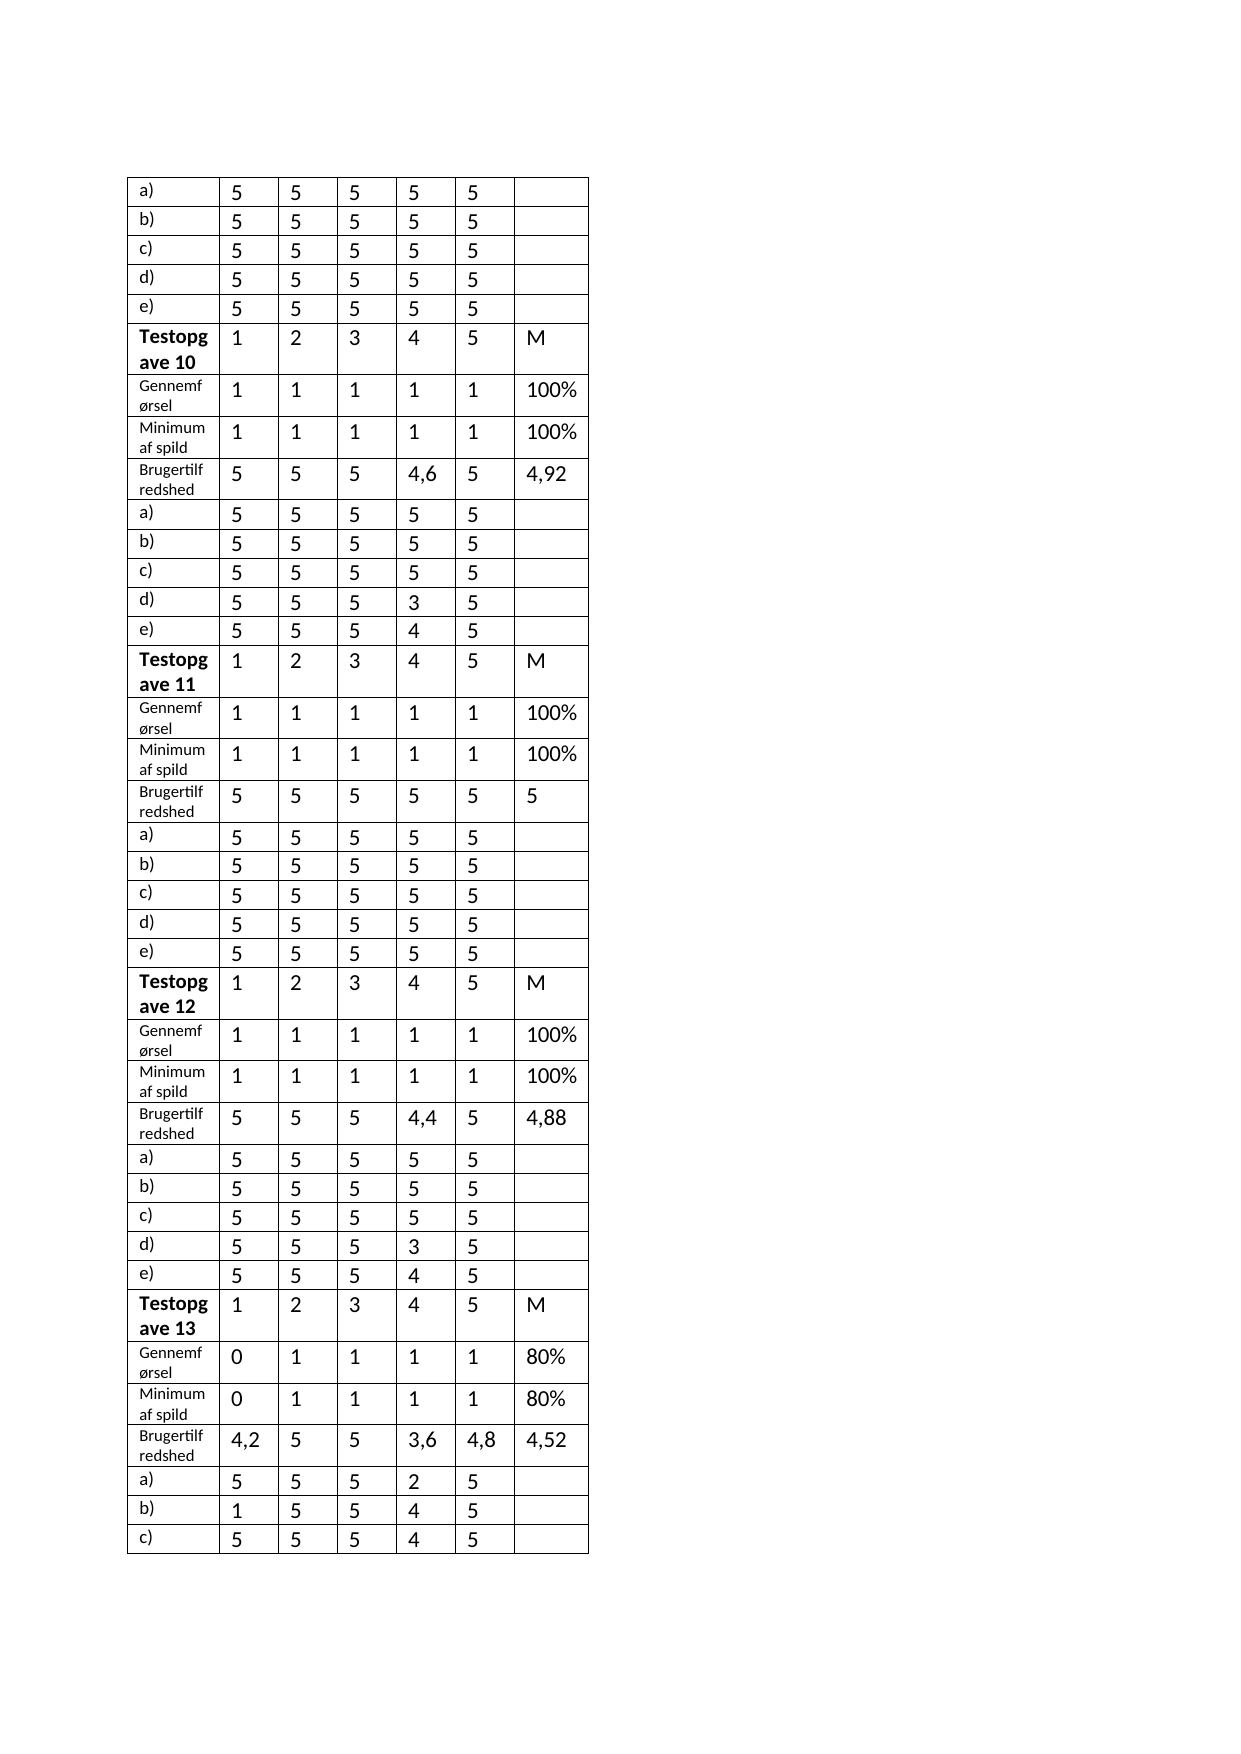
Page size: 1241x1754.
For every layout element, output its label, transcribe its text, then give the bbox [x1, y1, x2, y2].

table_cell 1 [279, 375, 337, 416]
table_cell 5 [397, 1174, 455, 1202]
table_cell 1 [397, 1384, 455, 1424]
table_cell 5 [397, 559, 455, 587]
table_cell c) [128, 236, 219, 264]
table_cell 5 [397, 207, 455, 235]
table_cell 1 [220, 968, 278, 1019]
table_cell 5 [220, 852, 278, 880]
table_cell 5 [456, 265, 514, 293]
table_cell Brugertilfredshed [128, 781, 219, 822]
table_cell 5 [338, 939, 396, 967]
table_cell Minimum af spild [128, 739, 219, 780]
table_cell Testopgave 10 [128, 324, 219, 374]
table_cell 5 [397, 910, 455, 938]
table_cell 5 [397, 939, 455, 967]
table_cell 5 [397, 1203, 455, 1231]
table_cell 5 [456, 530, 514, 557]
table_cell 5 [220, 295, 278, 322]
table_cell M [515, 646, 588, 697]
table_cell 3 [338, 324, 396, 374]
table_cell 5 [456, 1103, 514, 1144]
table_cell 5 [456, 1290, 514, 1341]
table_cell 1 [456, 1342, 514, 1383]
table_cell 1 [279, 1061, 337, 1102]
table_cell 5 [456, 295, 514, 322]
table_cell c) [128, 559, 219, 587]
table_cell 5 [220, 1103, 278, 1144]
table_cell 5 [279, 1261, 337, 1289]
table_cell 4,88 [515, 1103, 588, 1144]
table_cell 5 [456, 1261, 514, 1289]
table_cell 3 [397, 588, 455, 616]
table_cell 5 [338, 1232, 396, 1260]
table_cell b) [128, 852, 219, 880]
table_cell b) [128, 1174, 219, 1202]
table_cell 1 [397, 375, 455, 416]
table_cell 5 [220, 559, 278, 587]
table_cell 5 [220, 265, 278, 293]
table_cell 4 [397, 968, 455, 1019]
table_cell 1 [220, 646, 278, 697]
table_cell 3 [338, 968, 396, 1019]
table_cell 1 [220, 1496, 278, 1524]
table_cell 5 [279, 823, 337, 851]
table_cell 5 [397, 236, 455, 264]
table_cell [515, 265, 588, 293]
table_cell 5 [338, 823, 396, 851]
table_cell 100% [515, 417, 588, 458]
table_cell 5 [456, 207, 514, 235]
table_cell [515, 530, 588, 557]
table_cell d) [128, 588, 219, 616]
table_cell e) [128, 939, 219, 967]
table_cell 1 [397, 1342, 455, 1383]
table_cell b) [128, 207, 219, 235]
table_cell 1 [220, 1020, 278, 1060]
table_cell 1 [220, 1290, 278, 1341]
table_cell 5 [456, 559, 514, 587]
table_cell 5 [456, 881, 514, 909]
table_cell 5 [456, 646, 514, 697]
table_cell 1 [338, 1061, 396, 1102]
table_cell 5 [279, 852, 337, 880]
table_cell 5 [279, 588, 337, 616]
table_cell 5 [338, 295, 396, 322]
table_cell 3,6 [397, 1425, 455, 1466]
table_cell 5 [456, 617, 514, 645]
table_cell 1 [456, 1020, 514, 1060]
table_cell 1 [279, 1384, 337, 1424]
table_cell 4 [397, 1290, 455, 1341]
table_cell Brugertilfredshed [128, 459, 219, 499]
table_cell 5 [220, 617, 278, 645]
table_cell 4,2 [220, 1425, 278, 1466]
table_cell Testopgave 12 [128, 968, 219, 1019]
table_cell [515, 852, 588, 880]
table_cell 5 [279, 236, 337, 264]
table_cell 5 [279, 1467, 337, 1495]
table_cell 5 [338, 1145, 396, 1173]
table_cell 5 [456, 588, 514, 616]
table_cell 5 [338, 207, 396, 235]
table_cell 1 [456, 698, 514, 738]
table_cell 5 [456, 823, 514, 851]
table_cell 5 [220, 1261, 278, 1289]
table_cell Gennemførsel [128, 698, 219, 738]
table_cell Brugertilfredshed [128, 1425, 219, 1466]
table_cell 5 [220, 530, 278, 557]
table_cell 5 [397, 852, 455, 880]
table_cell c) [128, 1525, 219, 1553]
table_cell 5 [456, 236, 514, 264]
table_cell 5 [220, 781, 278, 822]
table_cell 1 [456, 1384, 514, 1424]
table_cell 1 [338, 739, 396, 780]
table_cell 5 [279, 530, 337, 557]
table_cell 100% [515, 375, 588, 416]
table_cell 1 [279, 1342, 337, 1383]
table_cell 1 [220, 324, 278, 374]
table_cell 4 [397, 646, 455, 697]
table_cell 5 [397, 530, 455, 557]
table_cell a) [128, 1145, 219, 1173]
table_cell 1 [220, 417, 278, 458]
table_cell 4,6 [397, 459, 455, 499]
table_cell 1 [456, 739, 514, 780]
table_cell d) [128, 1232, 219, 1260]
table_cell 5 [279, 1496, 337, 1524]
table_cell [515, 939, 588, 967]
table_cell 5 [220, 1203, 278, 1231]
table_cell 5 [279, 265, 337, 293]
table_cell 5 [338, 1203, 396, 1231]
table_cell 5 [456, 1232, 514, 1260]
table_cell 1 [397, 1061, 455, 1102]
table_cell 5 [397, 823, 455, 851]
table_cell 5 [456, 178, 514, 206]
table_cell 5 [279, 781, 337, 822]
table_cell 5 [220, 1467, 278, 1495]
table_cell 2 [279, 646, 337, 697]
table_cell 5 [220, 881, 278, 909]
table_cell Minimum af spild [128, 1061, 219, 1102]
table_cell 1 [456, 1061, 514, 1102]
table_cell 1 [220, 739, 278, 780]
table_cell 1 [279, 739, 337, 780]
table_cell 5 [338, 852, 396, 880]
table_cell 5 [279, 295, 337, 322]
table_cell 0 [220, 1342, 278, 1383]
table_cell 5 [279, 178, 337, 206]
table_cell 5 [456, 1174, 514, 1202]
table_cell 5 [456, 1203, 514, 1231]
table_cell 4 [397, 324, 455, 374]
table_cell [515, 295, 588, 322]
table_cell 5 [397, 265, 455, 293]
table_cell 5 [456, 1496, 514, 1524]
table_cell Gennemførsel [128, 1020, 219, 1060]
table_cell M [515, 324, 588, 374]
table_cell Testopgave 11 [128, 646, 219, 697]
table_cell 5 [220, 939, 278, 967]
table_cell 5 [279, 939, 337, 967]
table_cell 5 [279, 1525, 337, 1553]
table_cell [515, 1261, 588, 1289]
table_cell 5 [338, 530, 396, 557]
table_cell Brugertilfredshed [128, 1103, 219, 1144]
table_cell 5 [338, 265, 396, 293]
table_cell 5 [279, 559, 337, 587]
table_cell [515, 1203, 588, 1231]
table_cell 1 [338, 1020, 396, 1060]
table_cell 5 [397, 500, 455, 528]
table_cell Minimum af spild [128, 417, 219, 458]
table_cell 5 [338, 1425, 396, 1466]
table_cell 5 [397, 881, 455, 909]
table_cell 5 [279, 617, 337, 645]
table_cell 3 [397, 1232, 455, 1260]
table_cell 5 [220, 1174, 278, 1202]
table_cell 100% [515, 698, 588, 738]
table_cell 5 [397, 781, 455, 822]
table_cell 4,4 [397, 1103, 455, 1144]
table_cell 2 [279, 968, 337, 1019]
table_cell a) [128, 178, 219, 206]
table_cell 2 [397, 1467, 455, 1495]
table_cell 5 [456, 781, 514, 822]
table_cell 5 [220, 1525, 278, 1553]
table_cell 1 [338, 1384, 396, 1424]
table_cell 1 [220, 698, 278, 738]
table_cell 0 [220, 1384, 278, 1424]
table_cell 5 [456, 852, 514, 880]
table_cell 5 [338, 1467, 396, 1495]
table_cell 3 [338, 1290, 396, 1341]
table_cell 5 [338, 1496, 396, 1524]
table_cell 4,52 [515, 1425, 588, 1466]
table_cell 5 [338, 459, 396, 499]
table_cell [515, 1174, 588, 1202]
table_cell b) [128, 1496, 219, 1524]
table_cell 2 [279, 324, 337, 374]
table_cell 5 [456, 968, 514, 1019]
table_cell 5 [456, 459, 514, 499]
table_cell 5 [515, 781, 588, 822]
table_cell 5 [338, 881, 396, 909]
table_cell a) [128, 500, 219, 528]
table_cell 100% [515, 739, 588, 780]
table_cell 5 [397, 295, 455, 322]
table_cell 5 [397, 178, 455, 206]
table_cell [515, 617, 588, 645]
table_cell [515, 207, 588, 235]
table_cell 5 [279, 500, 337, 528]
table_cell 5 [338, 910, 396, 938]
table_cell 5 [279, 1145, 337, 1173]
table_cell [515, 178, 588, 206]
table_cell 5 [279, 207, 337, 235]
table_cell 5 [456, 1525, 514, 1553]
table_cell M [515, 1290, 588, 1341]
table_cell a) [128, 823, 219, 851]
table_cell 1 [220, 375, 278, 416]
table_cell c) [128, 1203, 219, 1231]
table_cell 1 [456, 375, 514, 416]
table_cell 5 [338, 617, 396, 645]
table_cell d) [128, 910, 219, 938]
table_cell [515, 236, 588, 264]
table_cell 1 [338, 698, 396, 738]
table_cell d) [128, 265, 219, 293]
table_cell 1 [456, 417, 514, 458]
table_cell a) [128, 1467, 219, 1495]
table_cell 5 [338, 1525, 396, 1553]
table_cell 100% [515, 1061, 588, 1102]
table_cell b) [128, 530, 219, 557]
table_cell 1 [338, 375, 396, 416]
table_cell 4,92 [515, 459, 588, 499]
table_cell 5 [220, 1232, 278, 1260]
table_cell [515, 910, 588, 938]
table_cell 80% [515, 1384, 588, 1424]
table_cell 5 [279, 1103, 337, 1144]
table_cell 1 [279, 1020, 337, 1060]
table_cell 5 [338, 1103, 396, 1144]
table_cell [515, 1232, 588, 1260]
table_cell 5 [456, 1467, 514, 1495]
table_cell [515, 1496, 588, 1524]
table_cell 4 [397, 1261, 455, 1289]
table_cell 5 [279, 910, 337, 938]
table_cell 5 [279, 1203, 337, 1231]
table_cell 5 [338, 588, 396, 616]
table_cell 1 [279, 698, 337, 738]
table_cell [515, 881, 588, 909]
table_cell 1 [397, 739, 455, 780]
table_cell M [515, 968, 588, 1019]
table_cell [515, 588, 588, 616]
table_cell 4 [397, 617, 455, 645]
table_cell e) [128, 295, 219, 322]
table_cell 5 [456, 1145, 514, 1173]
table_cell 5 [220, 500, 278, 528]
table_cell 5 [456, 500, 514, 528]
table_cell [515, 1145, 588, 1173]
table_cell 5 [456, 324, 514, 374]
table_cell Gennemførsel [128, 375, 219, 416]
table_cell 5 [279, 1425, 337, 1466]
table_cell Testopgave 13 [128, 1290, 219, 1341]
table_cell 1 [397, 1020, 455, 1060]
table_cell Minimum af spild [128, 1384, 219, 1424]
table_cell [515, 823, 588, 851]
table_cell 1 [279, 417, 337, 458]
table_cell 5 [279, 1232, 337, 1260]
table_cell 5 [220, 1145, 278, 1173]
table_cell 5 [338, 236, 396, 264]
table_cell 80% [515, 1342, 588, 1383]
table_cell 5 [456, 939, 514, 967]
table_cell 1 [397, 417, 455, 458]
table_cell 5 [220, 910, 278, 938]
table_cell 3 [338, 646, 396, 697]
table_cell [515, 559, 588, 587]
table_cell 1 [338, 417, 396, 458]
table_cell 5 [338, 1174, 396, 1202]
table_cell 4,8 [456, 1425, 514, 1466]
table_cell 100% [515, 1020, 588, 1060]
table_cell 1 [338, 1342, 396, 1383]
table_cell 5 [338, 178, 396, 206]
table_cell 5 [338, 500, 396, 528]
table_cell 4 [397, 1525, 455, 1553]
table_cell 5 [220, 207, 278, 235]
table_cell 5 [338, 559, 396, 587]
table_cell 5 [279, 459, 337, 499]
table_cell 5 [279, 881, 337, 909]
table_cell Gennemførsel [128, 1342, 219, 1383]
table_cell [515, 1525, 588, 1553]
table_cell 5 [338, 1261, 396, 1289]
table_cell 4 [397, 1496, 455, 1524]
table_cell e) [128, 1261, 219, 1289]
table_cell 5 [220, 459, 278, 499]
table_cell 5 [220, 236, 278, 264]
table_cell 5 [338, 781, 396, 822]
table_cell 5 [279, 1174, 337, 1202]
table_cell 2 [279, 1290, 337, 1341]
table_cell 5 [397, 1145, 455, 1173]
table_cell 1 [397, 698, 455, 738]
table_cell e) [128, 617, 219, 645]
table_cell 5 [220, 588, 278, 616]
table_cell c) [128, 881, 219, 909]
table_cell 5 [220, 823, 278, 851]
table_cell 5 [220, 178, 278, 206]
table_cell 5 [456, 910, 514, 938]
table_cell 1 [220, 1061, 278, 1102]
table_cell [515, 500, 588, 528]
table_cell [515, 1467, 588, 1495]
